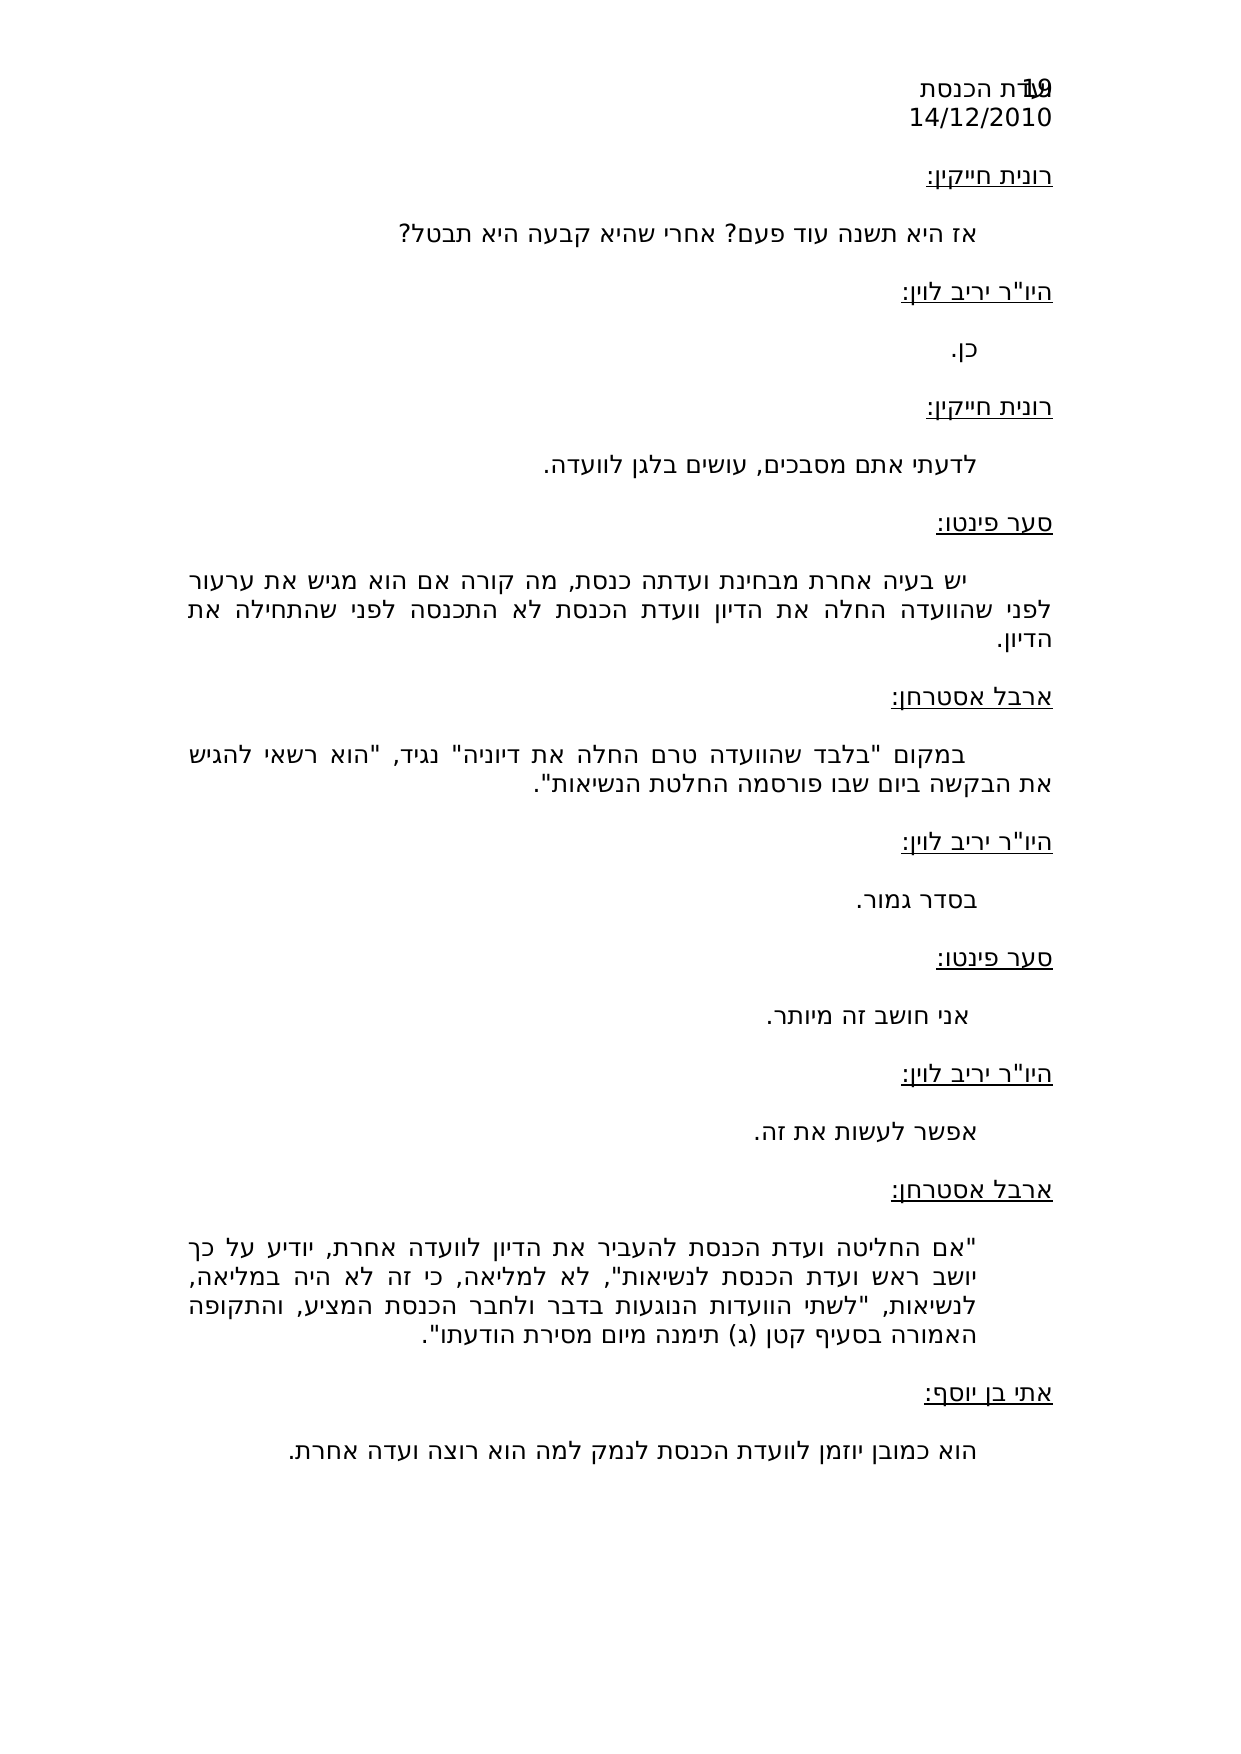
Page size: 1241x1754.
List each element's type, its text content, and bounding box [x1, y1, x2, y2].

text ארבל אסטרחן: [187, 682, 1053, 712]
text במקום "בלבד שהוועדה טרם החלה את דיוניה" נגיד, "הוא רשאי להגיש את הבקשה ביום שבו פורסמה החלטת הנשיאות". [187, 740, 1053, 799]
text רונית חייקין: [187, 392, 1053, 422]
text רונית חייקין: [187, 161, 1053, 190]
text היו"ר יריב לוין: [187, 827, 1053, 857]
text אז היא תשנה עוד פעם? אחרי שהיא קבעה היא תבטל? [187, 219, 1053, 248]
text בסדר גמור. [187, 885, 1053, 914]
text ארבל אסטרחן: [187, 1175, 1053, 1204]
text אתי בן יוסף: [187, 1378, 1053, 1407]
text אני חושב זה מיותר. [187, 1001, 1053, 1030]
text היו"ר יריב לוין: [187, 1059, 1053, 1088]
text היו"ר יריב לוין: [187, 277, 1053, 306]
text יש בעיה אחרת מבחינת ועדתה כנסת, מה קורה אם הוא מגיש את ערעור לפני שהוועדה החלה את הדיון וועדת הכנסת לא התכנסה לפני שהתחילה את הדיון. [187, 566, 1053, 654]
text סער פינטו: [187, 943, 1053, 972]
text הוא כמובן יוזמן לוועדת הכנסת לנמק למה הוא רוצה ועדה אחרת. [187, 1436, 1053, 1465]
text אפשר לעשות את זה. [187, 1117, 1053, 1146]
text סער פינטו: [187, 508, 1053, 537]
text כן. [187, 334, 1053, 364]
text לדעתי אתם מסבכים, עושים בלגן לוועדה. [187, 450, 1053, 479]
text "אם החליטה ועדת הכנסת להעביר את הדיון לוועדה אחרת, יודיע על כך יושב ראש ועדת הכנסת לנשיאות", לא למליאה, כי זה לא היה במליאה, לנשיאות, "לשתי הוועדות הנוגעות בדבר ולחבר הכנסת המציע, והתקופה האמורה בסעיף קטן (ג) תימנה מיום מסירת הודעתו". [187, 1233, 978, 1349]
